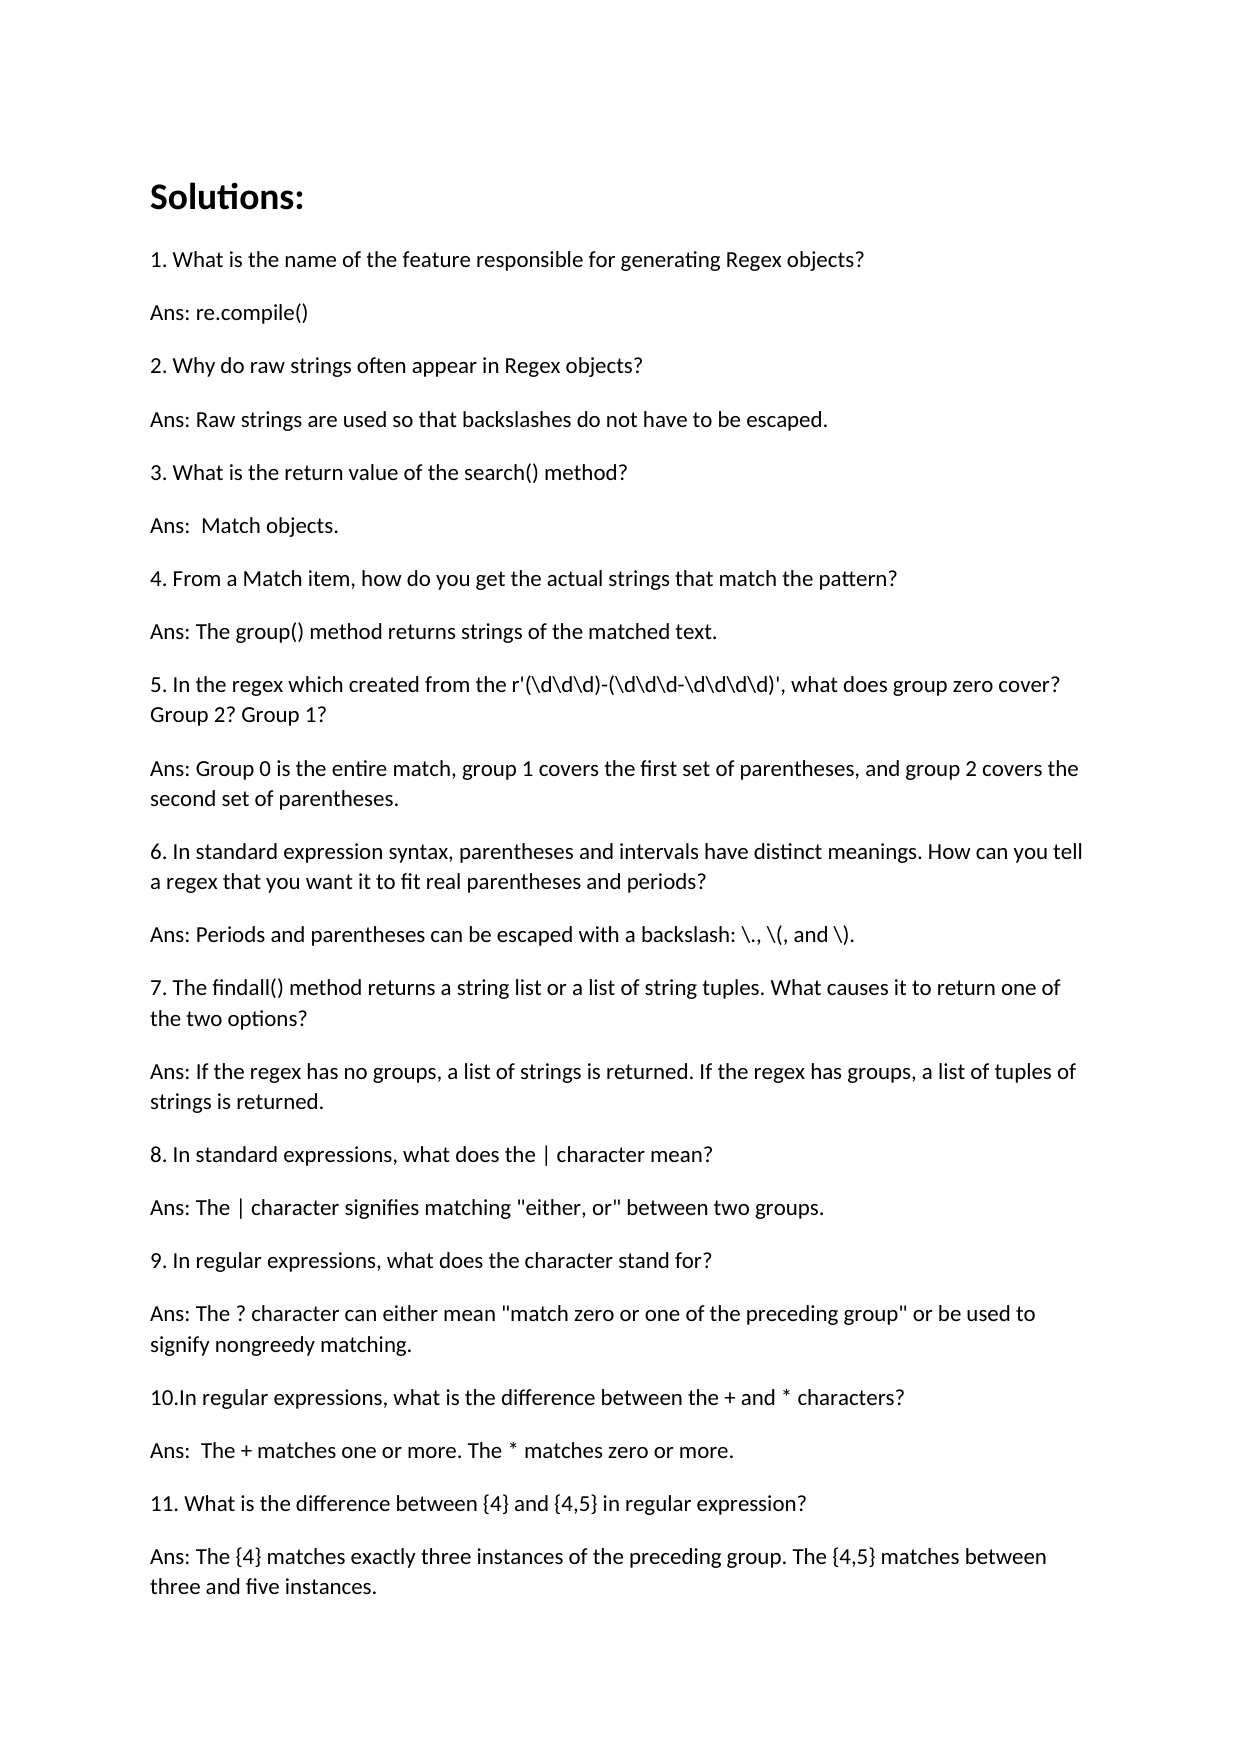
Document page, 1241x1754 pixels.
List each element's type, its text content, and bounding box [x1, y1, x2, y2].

text 9. In regular expressions, what does the character stand for? [150, 1246, 1090, 1274]
text Solutions: [150, 173, 1090, 219]
text 1. What is the name of the feature responsible for generating Regex objects? [150, 245, 1090, 273]
text 6. In standard expression syntax, parentheses and intervals have distinct meanings. How can you tell a regex that you want it to fit real parentheses and periods? [150, 837, 1090, 895]
text Ans: Raw strings are used so that backslashes do not have to be escaped. [150, 405, 1090, 433]
text Ans: Group 0 is the entire match, group 1 covers the first set of parentheses, and group 2 covers the second set of parentheses. [150, 754, 1090, 812]
text 5. In the regex which created from the r'(\d\d\d)-(\d\d\d-\d\d\d\d)', what does group zero cover? Group 2? Group 1? [150, 670, 1090, 728]
text Ans: re.compile() [150, 298, 1090, 326]
text Ans: The group() method returns strings of the matched text. [150, 617, 1090, 645]
text 7. The findall() method returns a string list or a list of string tuples. What causes it to return one of the two options? [150, 973, 1090, 1032]
text 4. From a Match item, how do you get the actual strings that match the pattern? [150, 564, 1090, 592]
text 2. Why do raw strings often appear in Regex objects? [150, 352, 1090, 379]
text Ans: The | character signifies matching "either, or" between two groups. [150, 1193, 1090, 1221]
text Ans: The + matches one or more. The * matches zero or more. [150, 1436, 1090, 1464]
text Ans: The {4} matches exactly three instances of the preceding group. The {4,5} matches between three and five instances. [150, 1542, 1090, 1600]
text Ans: The ? character can either mean "match zero or one of the preceding group" or be used to signify nongreedy matching. [150, 1299, 1090, 1358]
text 3. What is the return value of the search() method? [150, 458, 1090, 486]
text 10.In regular expressions, what is the difference between the + and * characters? [150, 1383, 1090, 1411]
text 8. In standard expressions, what does the | character mean? [150, 1140, 1090, 1168]
text Ans: If the regex has no groups, a list of strings is returned. If the regex has groups, a list of tuples of strings is returned. [150, 1057, 1090, 1115]
text Ans: Periods and parentheses can be escaped with a backslash: \., \(, and \). [150, 920, 1090, 948]
text 11. What is the difference between {4} and {4,5} in regular expression? [150, 1489, 1090, 1517]
text Ans: Match objects. [150, 511, 1090, 539]
